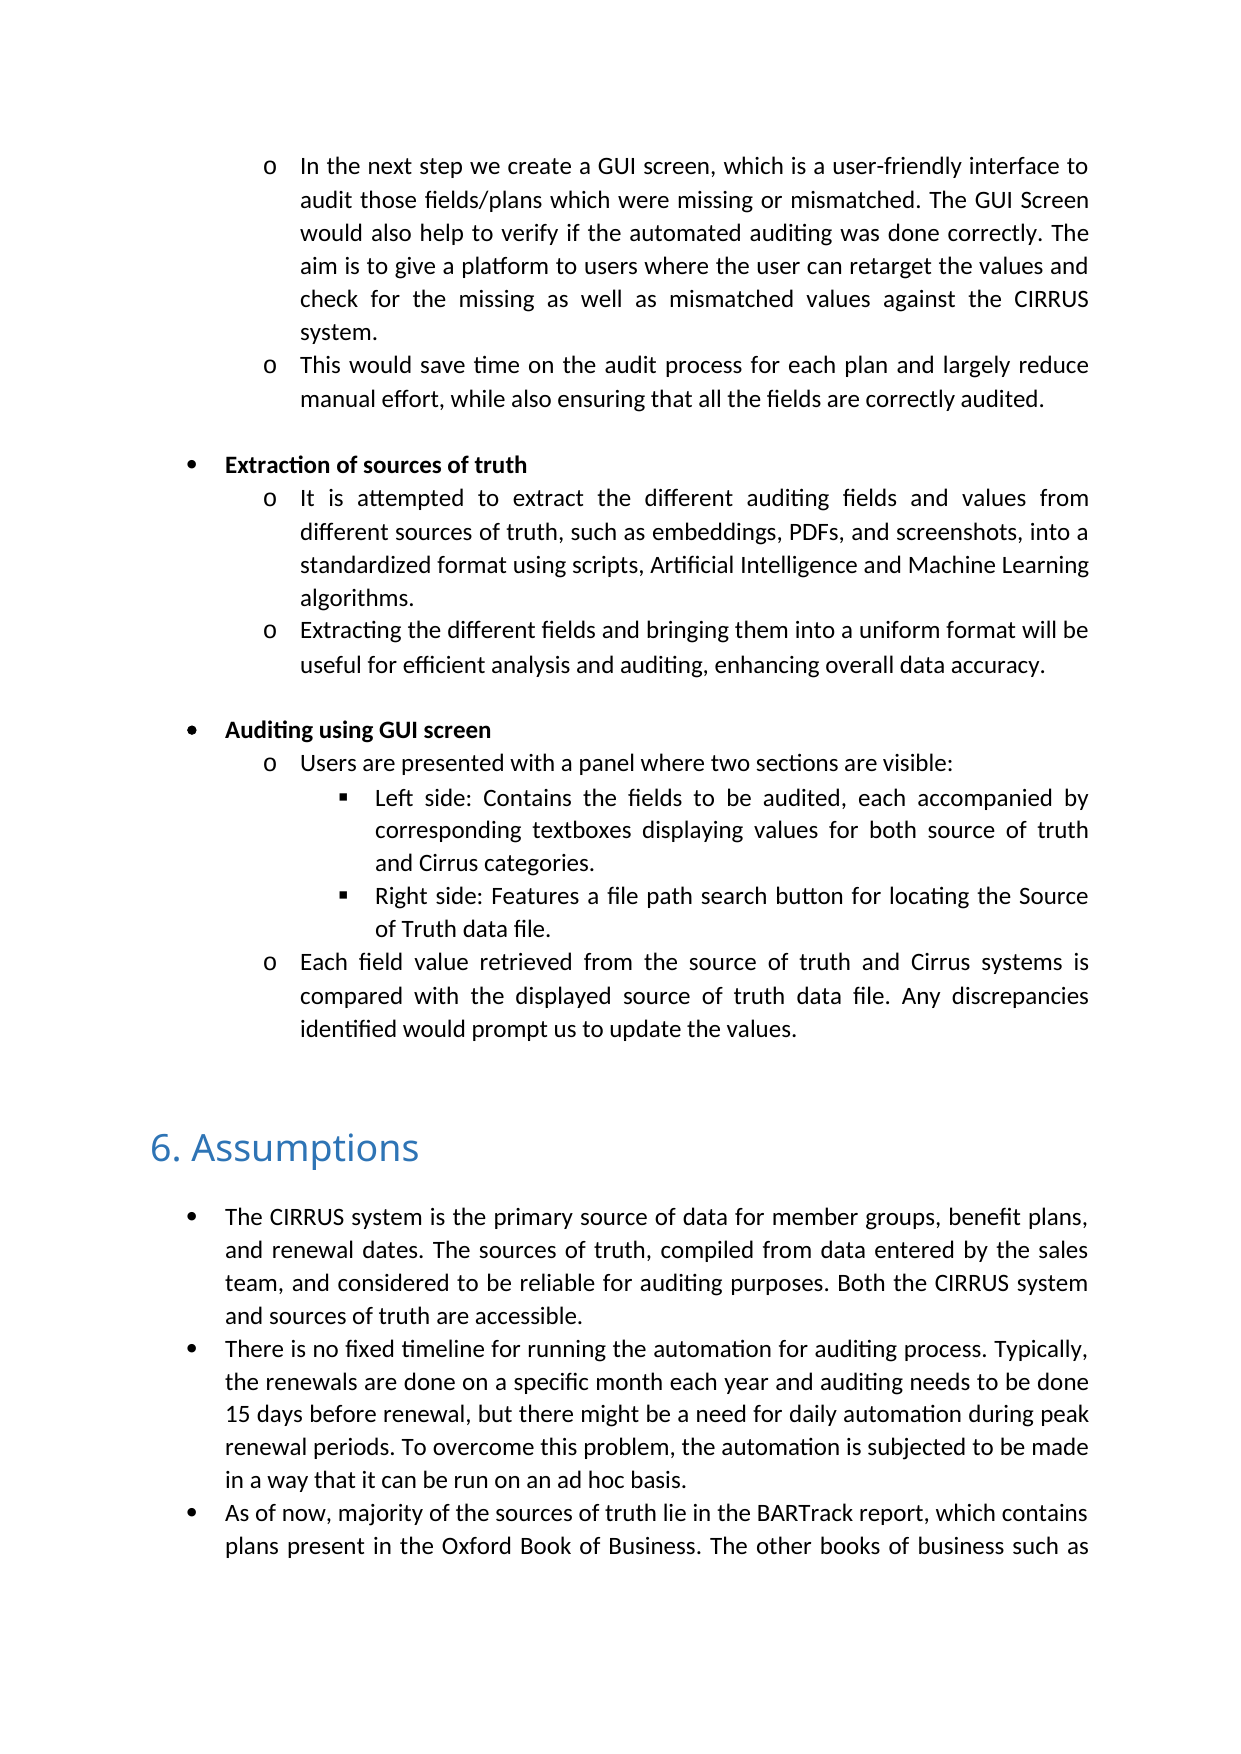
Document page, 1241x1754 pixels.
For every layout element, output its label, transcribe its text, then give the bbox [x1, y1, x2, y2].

list Auditing using GUI screen [187, 714, 1090, 745]
subtitle 6. Assumptions [150, 1121, 1090, 1172]
list It is attempted to extract the different auditing fields and values from different sources of truth, such as embeddings, PDFs, and screenshots, into a standardized format using scripts, Artificial Intelligence and Machine Learning algorithms. [262, 482, 1090, 612]
list Extraction of sources of truth [187, 449, 1090, 479]
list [187, 1497, 1090, 1561]
list Users are presented with a panel where two sections are visible: [262, 747, 1090, 779]
list There is no fixed timeline for running the automation for auditing process. Typically, the renewals are done on a specific month each year and auditing needs to be done 15 days before renewal, but there might be a need for daily automation during peak renewal periods. To overcome this problem, the automation is subjected to be made in a way that it can be run on an ad hoc basis. [187, 1333, 1090, 1495]
list Extracting the different fields and bringing them into a uniform format will be useful for efficient analysis and auditing, enhancing overall data accuracy. [262, 614, 1090, 679]
list Each field value retrieved from the source of truth and Cirrus systems is compared with the displayed source of truth data file. Any discrepancies identified would prompt us to update the values. [262, 946, 1090, 1044]
list Left side: Contains the fields to be audited, each accompanied by corresponding textboxes displaying values for both source of truth and Cirrus categories. [337, 782, 1090, 878]
list Right side: Features a file path search button for locating the Source of Truth data file. [337, 881, 1090, 944]
list In the next step we create a GUI screen, which is a user-friendly interface to audit those fields/plans which were missing or mismatched. The GUI Screen would also help to verify if the automated auditing was done correctly. The aim is to give a platform to users where the user can retarget the values and check for the missing as well as mismatched values against the CIRRUS system. [262, 150, 1090, 346]
list The CIRRUS system is the primary source of data for member groups, benefit plans, and renewal dates. The sources of truth, compiled from data entered by the sales team, and considered to be reliable for auditing purposes. Both the CIRRUS system and sources of truth are accessible. [187, 1201, 1090, 1330]
list This would save time on the audit process for each plan and largely reduce manual effort, while also ensuring that all the fields are correctly audited. [262, 349, 1090, 413]
